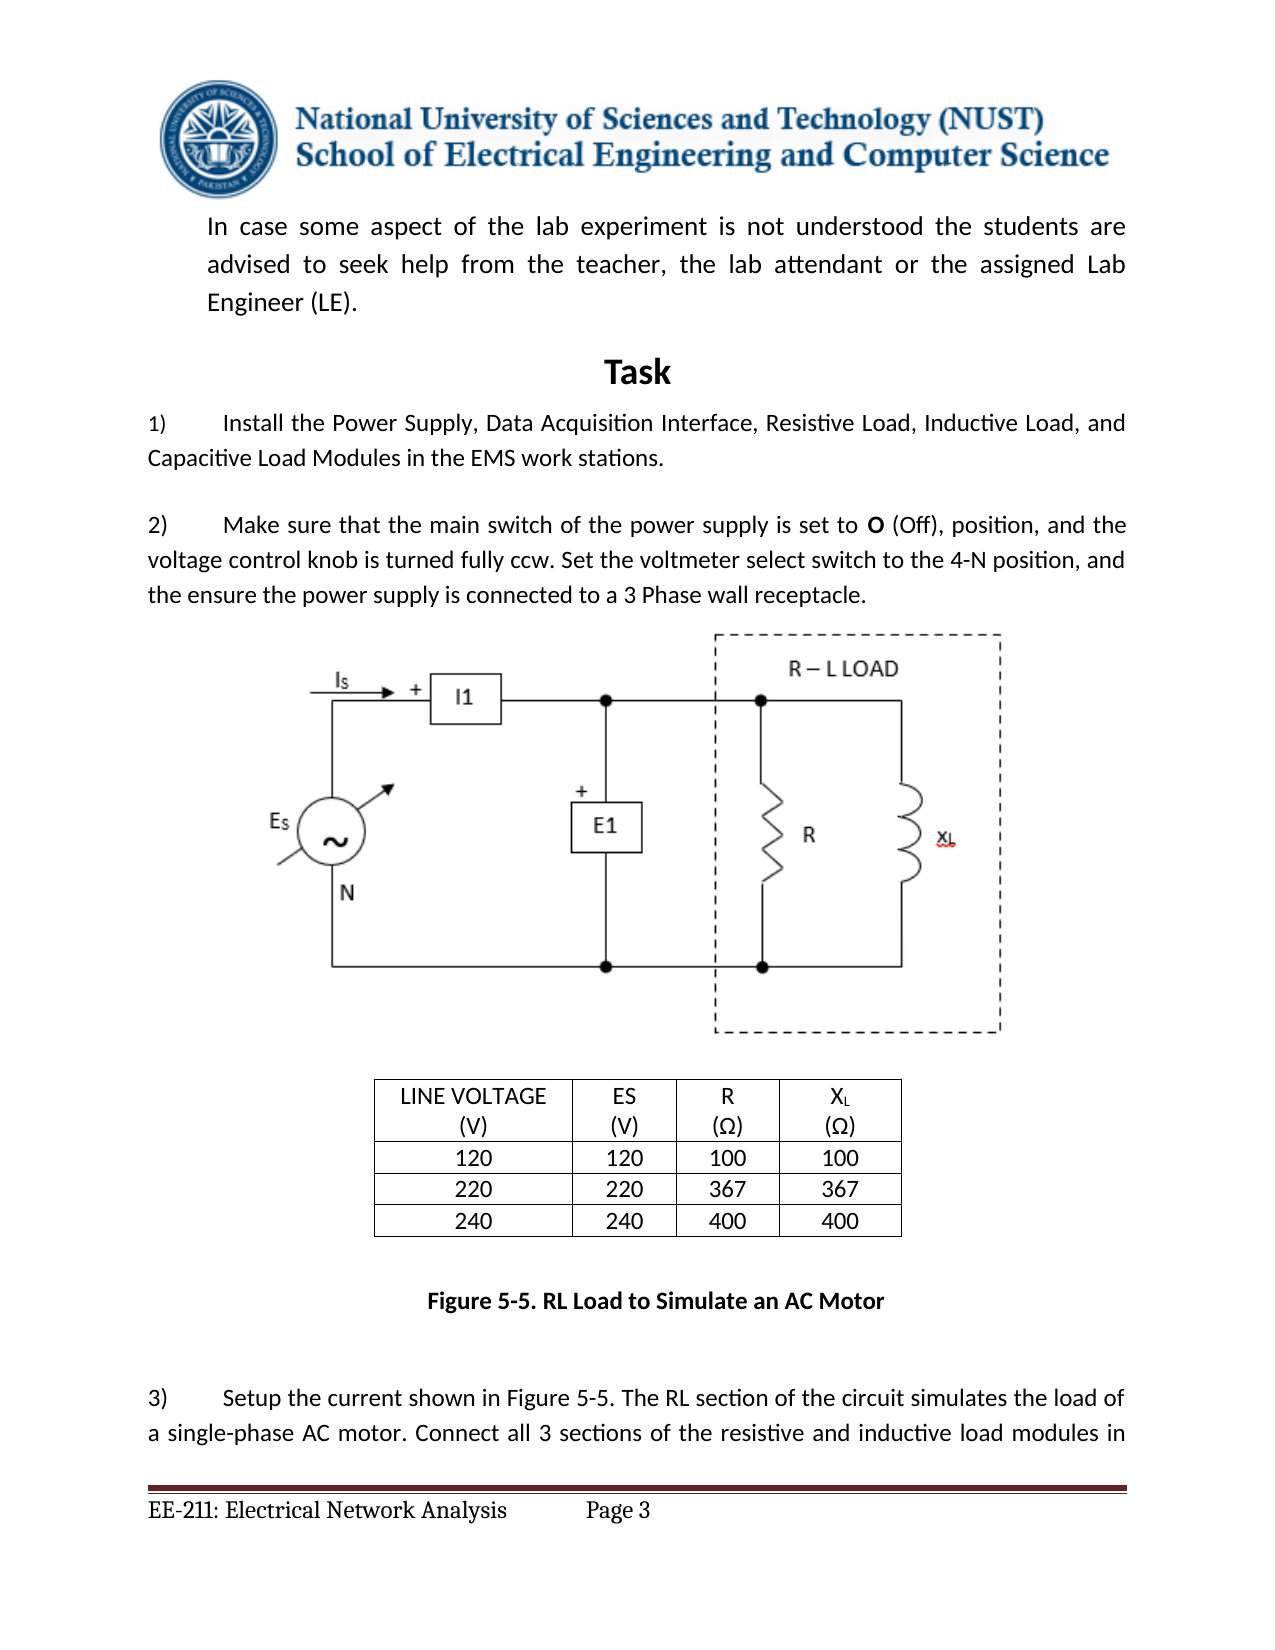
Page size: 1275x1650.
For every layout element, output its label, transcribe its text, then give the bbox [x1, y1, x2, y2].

list In case some aspect of the lab experiment is not understood the students are advised to seek help from the teacher, the lab attendant or the assigned Lab Engineer (LE). [207, 209, 1127, 318]
picture [255, 614, 1020, 1054]
list Install the Power Supply, Data Acquisition Interface, Resistive Load, Inductive Load, and Capacitive Load Modules in the EMS work stations. [148, 407, 1127, 473]
table_cell 120 [375, 1142, 572, 1172]
table_cell 100 [780, 1142, 901, 1172]
text Figure 5-5. RL Load to Simulate an AC Motor [185, 1285, 1127, 1316]
table_cell 240 [375, 1205, 572, 1236]
subtitle Task [148, 348, 1127, 394]
table_cell 220 [573, 1174, 676, 1204]
picture [147, 75, 1123, 210]
table_cell 120 [573, 1142, 676, 1172]
table_cell 367 [780, 1174, 901, 1204]
table_header R (Ω) [677, 1080, 779, 1141]
table_cell 400 [780, 1205, 901, 1236]
table_cell 367 [677, 1174, 779, 1204]
table_cell 240 [573, 1205, 676, 1236]
table_header LINE VOLTAGE (V) [375, 1080, 572, 1141]
table_header XL (Ω) [780, 1080, 901, 1141]
table_cell 220 [375, 1174, 572, 1204]
table_cell 400 [677, 1205, 779, 1236]
table_cell 100 [677, 1142, 779, 1172]
table_header ES (V) [573, 1080, 676, 1141]
list Make sure that the main switch of the power supply is set to O (Off), position, and the voltage control knob is turned fully ccw. Set the voltmeter select switch to the 4-N position, and the ensure the power supply is connected to a 3 Phase wall receptacle. [148, 509, 1127, 610]
